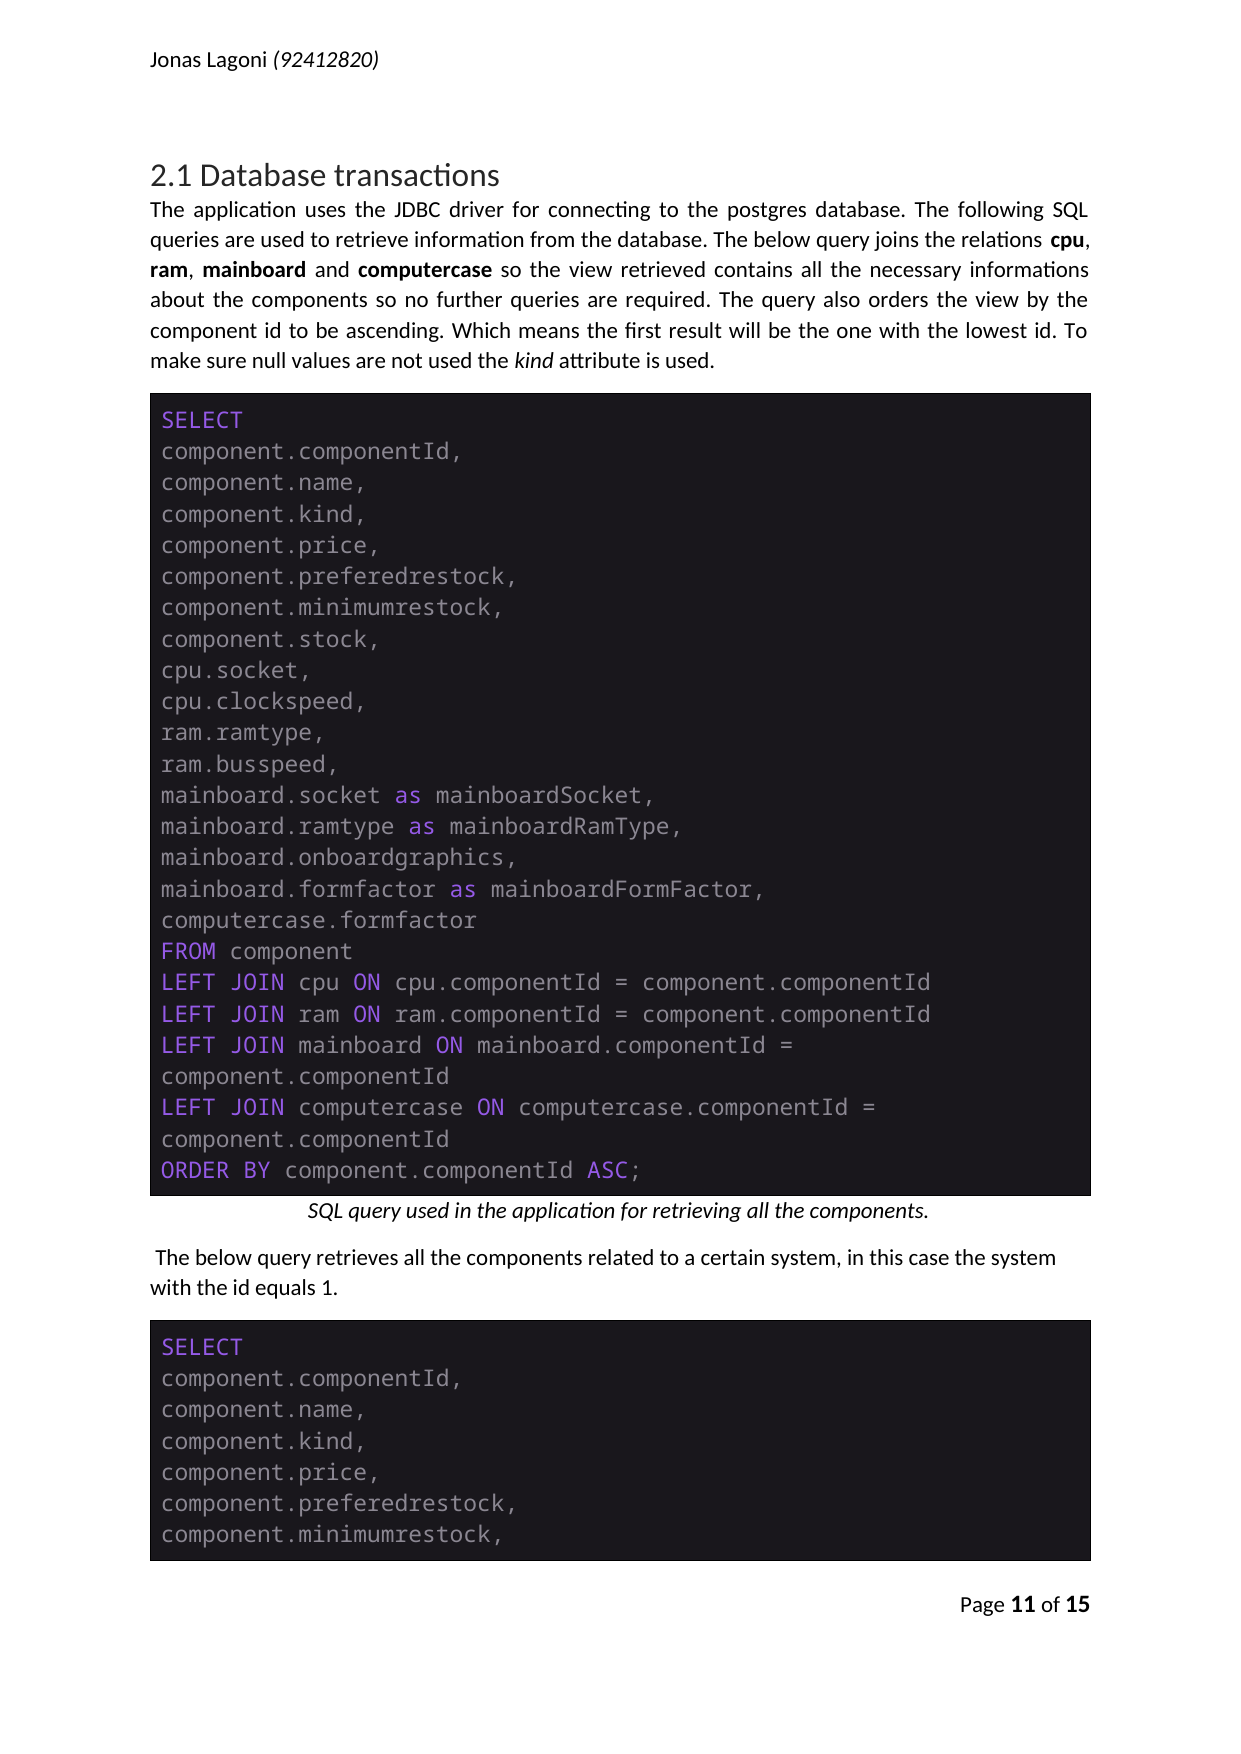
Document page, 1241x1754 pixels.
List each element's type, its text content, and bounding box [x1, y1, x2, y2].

text The application uses the JDBC driver for connecting to the postgres database. The following SQL queries are used to retrieve information from the database. The below query joins the relations cpu, ram, mainboard and computercase so the view retrieved contains all the necessary informations about the components so no further queries are required. The query also orders the view by the component id to be ascending. Which means the first result will be the one with the lowest id. To make sure null values are not used the kind attribute is used. [150, 195, 1090, 374]
text The below query retrieves all the components related to a certain system, in this case the system with the id equals 1. [150, 1243, 1090, 1301]
subtitle 2.1 Database transactions [150, 154, 1090, 195]
text SQL query used in the application for retrieving all the components. [150, 1196, 1090, 1224]
table_header SELECT component.componentId, component.name, component.kind, component.price, component.preferedrestock, component.minimumrestock, component.stock, cpu.socket, cpu.clockspeed, ram.ramtype, ram.busspeed, mainboard.socket as mainboardSocket, mainboard.ramtype as mainboardRamType, mainboard.onboardgraphics, mainboard.formfactor as mainboardFormFactor, computercase.formfactor FROM component LEFT JOIN cpu ON cpu.componentId = component.componentId LEFT JOIN ram ON ram.componentId = component.componentId LEFT JOIN mainboard ON mainboard.componentId = component.componentId LEFT JOIN computercase ON computercase.componentId = component.componentId ORDER BY component.componentId ASC; [151, 394, 1090, 1195]
